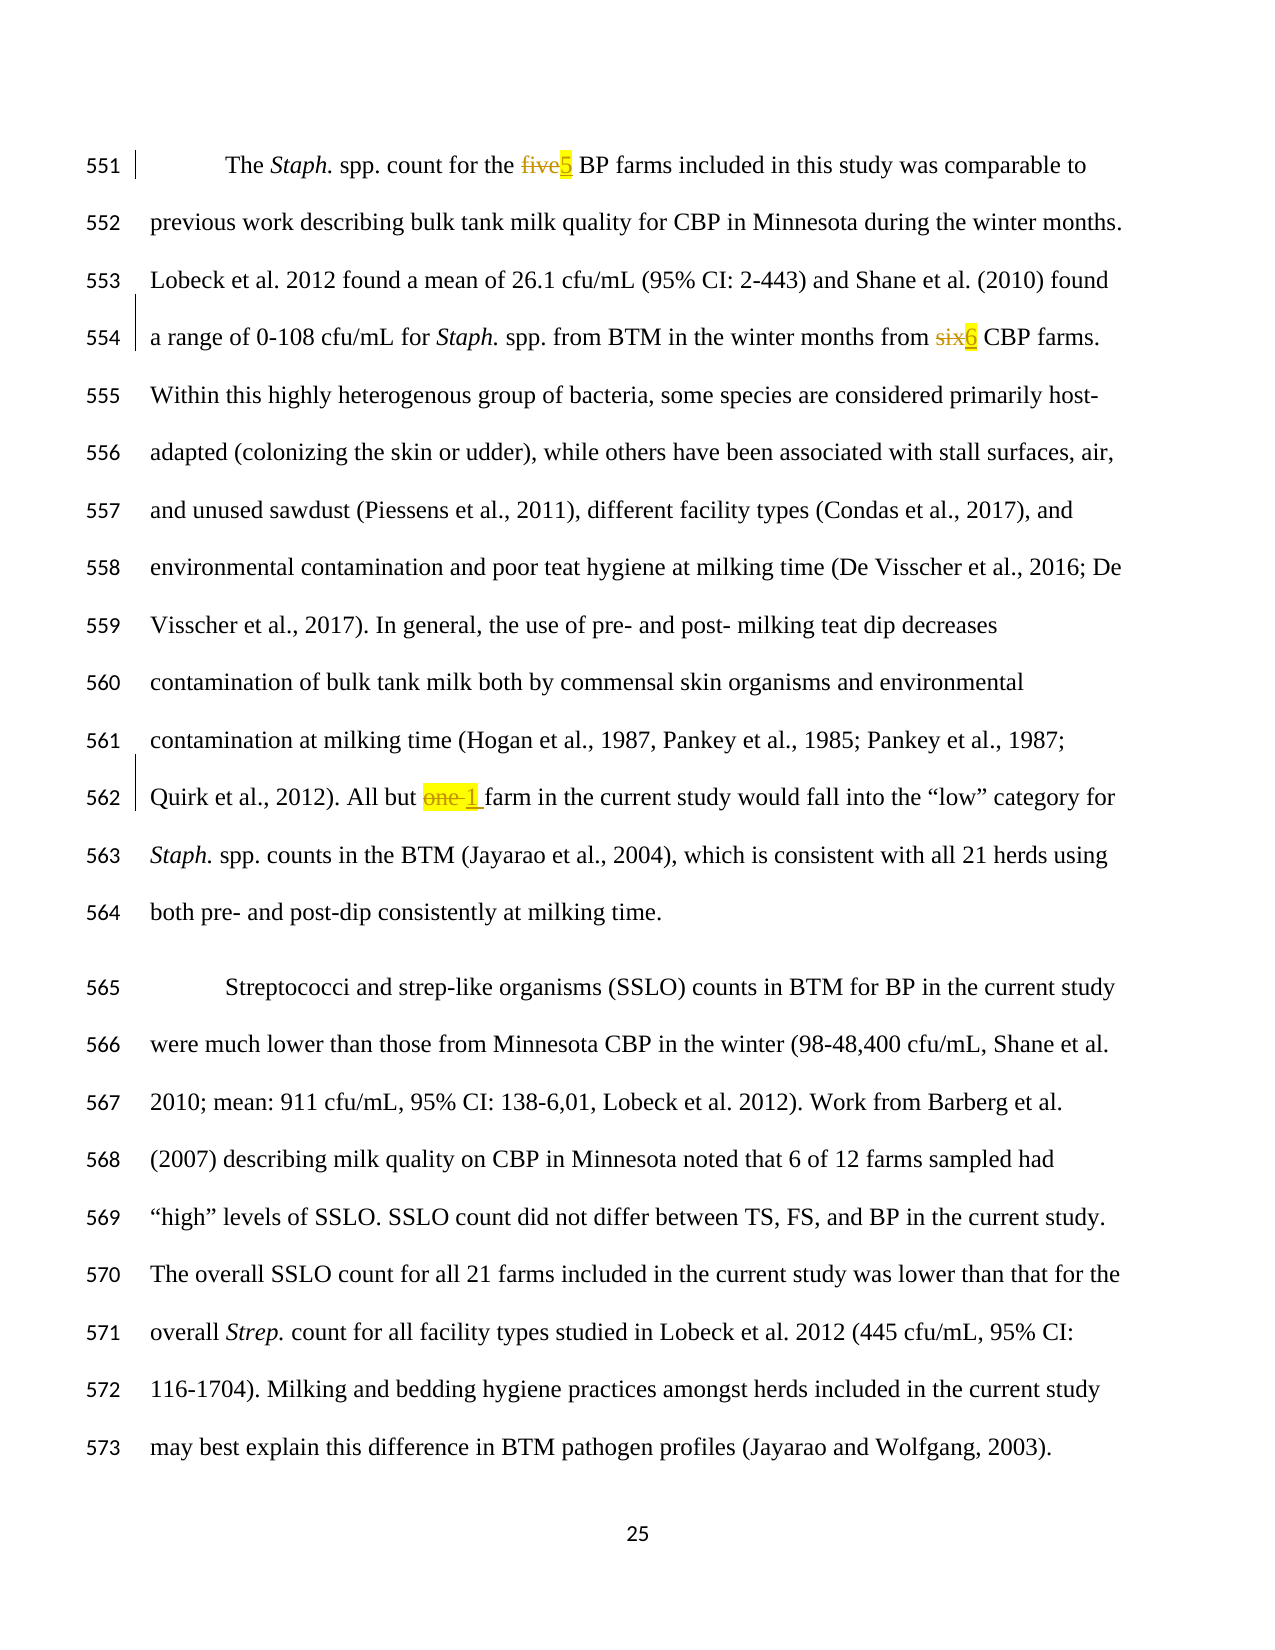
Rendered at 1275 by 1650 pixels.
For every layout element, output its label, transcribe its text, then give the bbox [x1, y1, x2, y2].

text Streptococci and strep-like organisms (SSLO) counts in BTM for BP in the current study were much lower than those from Minnesota CBP in the winter (98-48,400 cfu/mL, Shane et al. 2010; mean: 911 cfu/mL, 95% CI: 138-6,01, Lobeck et al. 2012). Work from Barberg et al. (2007) describing milk quality on CBP in Minnesota noted that 6 of 12 farms sampled had “high” levels of SSLO. SSLO count did not differ between TS, FS, and BP in the current study. The overall SSLO count for all 21 farms included in the current study was lower than that for the overall Strep. count for all facility types studied in Lobeck et al. 2012 (445 cfu/mL, 95% CI: 116-1704). Milking and bedding hygiene practices amongst herds included in the current study may best explain this difference in BTM pathogen profiles (Jayarao and Wolfgang, 2003). [150, 972, 1125, 1460]
text The Staph. spp. count for the BP farms included in this study was comparable to previous work describing bulk tank milk quality for CBP in Minnesota during the winter months. Lobeck et al. 2012 found a mean of 26.1 cfu/mL (95% CI: 2-443) and Shane et al. (2010) found a range of 0-108 cfu/mL for Staph. spp. from BTM in the winter months from CBP farms. Within this highly heterogenous group of bacteria, some species are considered primarily host-adapted (colonizing the skin or udder), while others have been associated with stall surfaces, air, and unused sawdust (Piessens et al., 2011), different facility types (Condas et al., 2017), and environmental contamination and poor teat hygiene at milking time (De Visscher et al., 2016; De Visscher et al., 2017). In general, the use of pre- and post- milking teat dip decreases contamination of bulk tank milk both by commensal skin organisms and environmental contamination at milking time (Hogan et al., 1987, Pankey et al., 1985; Pankey et al., 1987; Quirk et al., 2012). All but farm in the current study would fall into the “low” category for Staph. spp. counts in the BTM (Jayarao et al., 2004), which is consistent with all 21 herds using both pre- and post-dip consistently at milking time. [150, 150, 1125, 926]
